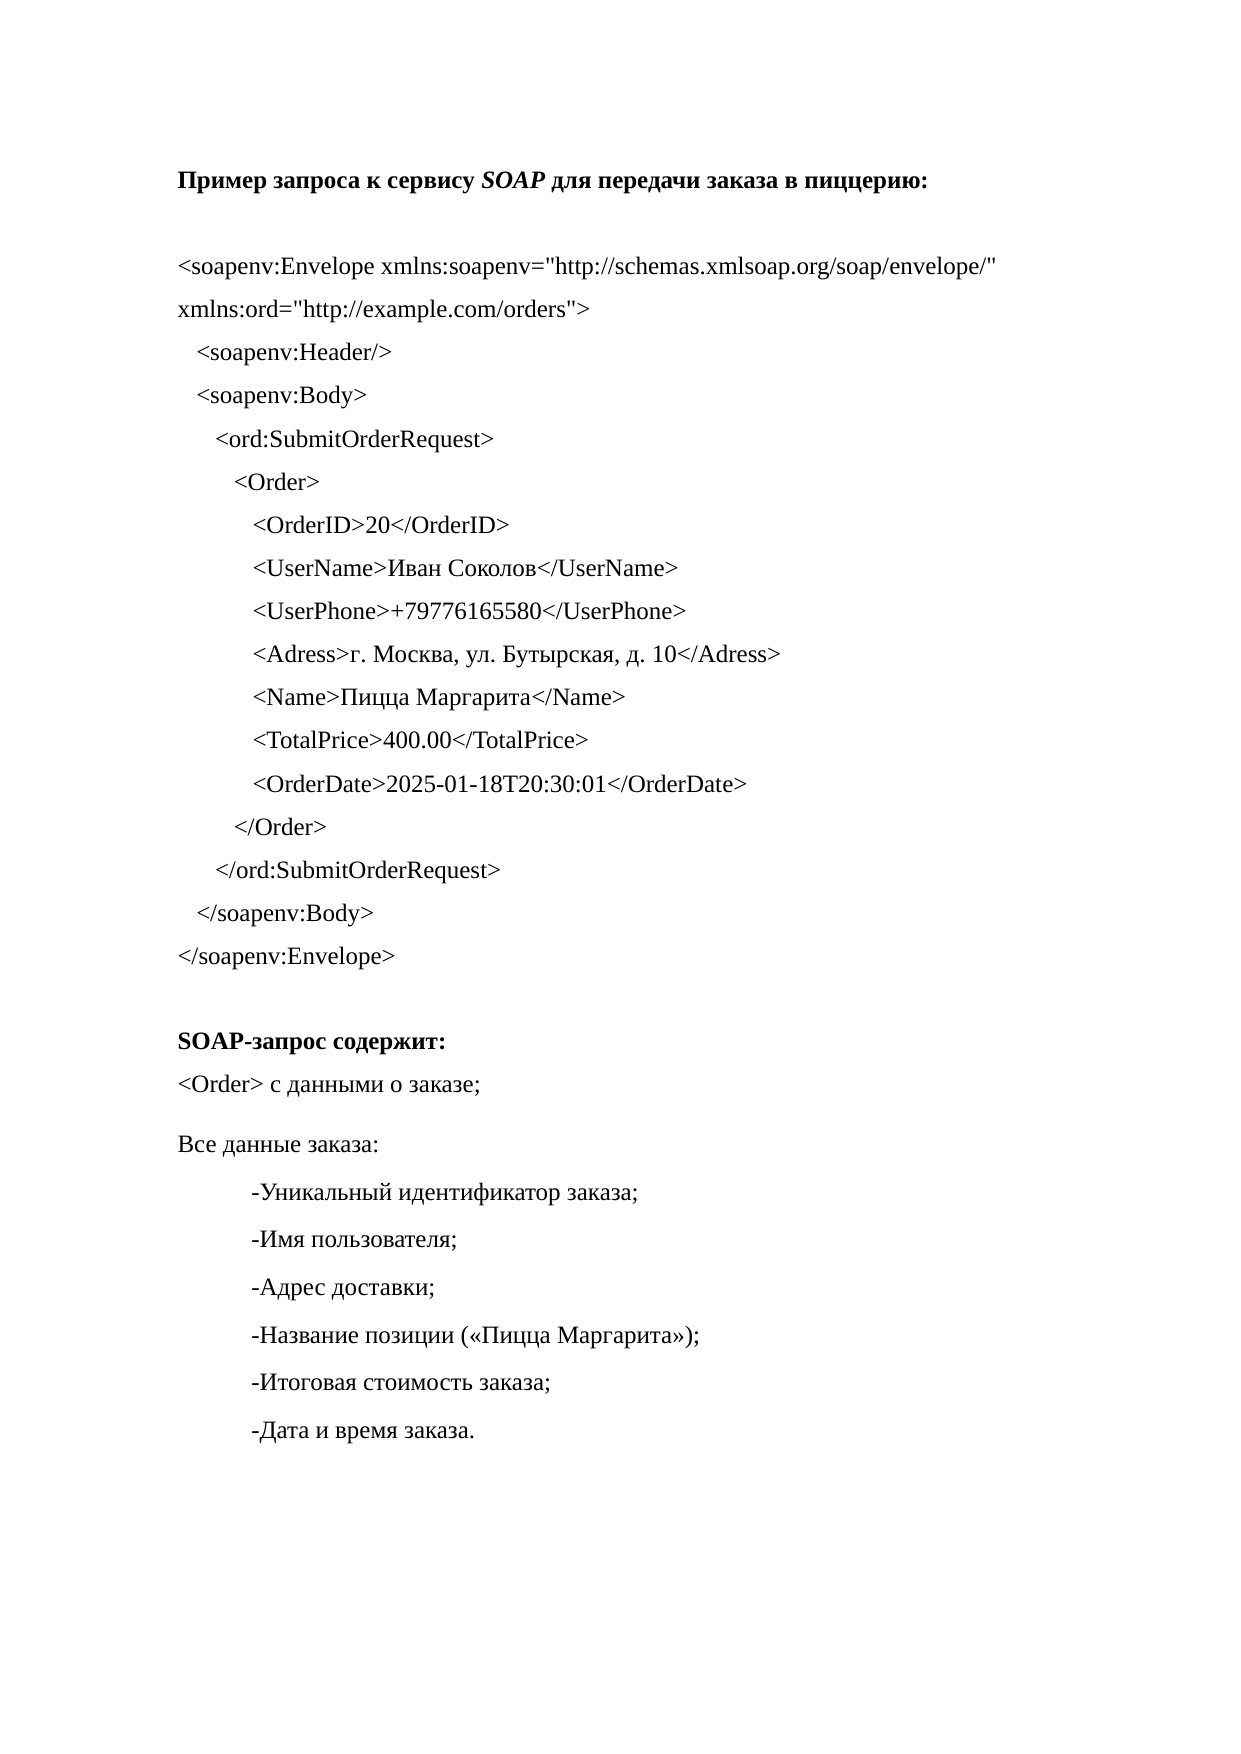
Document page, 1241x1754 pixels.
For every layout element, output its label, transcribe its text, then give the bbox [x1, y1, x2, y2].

text </soapenv:Envelope> [177, 941, 1152, 1012]
text <soapenv:Body> [177, 381, 1152, 409]
text -Уникальный идентификатор заказа; [177, 1177, 1152, 1205]
text <Order> с данными о заказе; [177, 1069, 1152, 1098]
text -Итоговая стоимость заказа; [177, 1367, 1152, 1396]
text </soapenv:Body> [177, 898, 1152, 927]
text <OrderDate>2025-01-18T20:30:01</OrderDate> [177, 769, 1152, 797]
text <OrderID>20</OrderID> [177, 510, 1152, 539]
text -Имя пользователя; [177, 1224, 1152, 1253]
text <UserPhone>+79776165580</UserPhone> [177, 596, 1152, 625]
text <Order> [177, 467, 1152, 496]
text <Adress>г. Москва, ул. Бутырская, д. 10</Adress> [177, 639, 1152, 668]
text <Name>Пицца Маргарита</Name> [177, 682, 1152, 711]
text -Название позиции («Пицца Маргарита»); [177, 1320, 1152, 1348]
text <ord:SubmitOrderRequest> [177, 424, 1152, 452]
text Все данные заказа: [177, 1129, 1152, 1158]
text -Адрес доставки; [177, 1272, 1152, 1301]
text </ord:SubmitOrderRequest> [177, 855, 1152, 884]
text <UserName>Иван Соколов</UserName> [177, 553, 1152, 582]
text SOAP-запрос содержит: [177, 1026, 1152, 1055]
text <soapenv:Header/> [177, 337, 1152, 366]
text </Order> [177, 812, 1152, 841]
text <soapenv:Envelope xmlns:soapenv="http://schemas.xmlsoap.org/soap/envelope/" xmlns:ord="http://example.com/orders"> [177, 251, 1152, 323]
text Пример запроса к сервису SOAP для передачи заказа в пиццерию: [177, 165, 1152, 194]
text <TotalPrice>400.00</TotalPrice> [177, 726, 1152, 754]
text -Дата и время заказа. [177, 1415, 1152, 1444]
